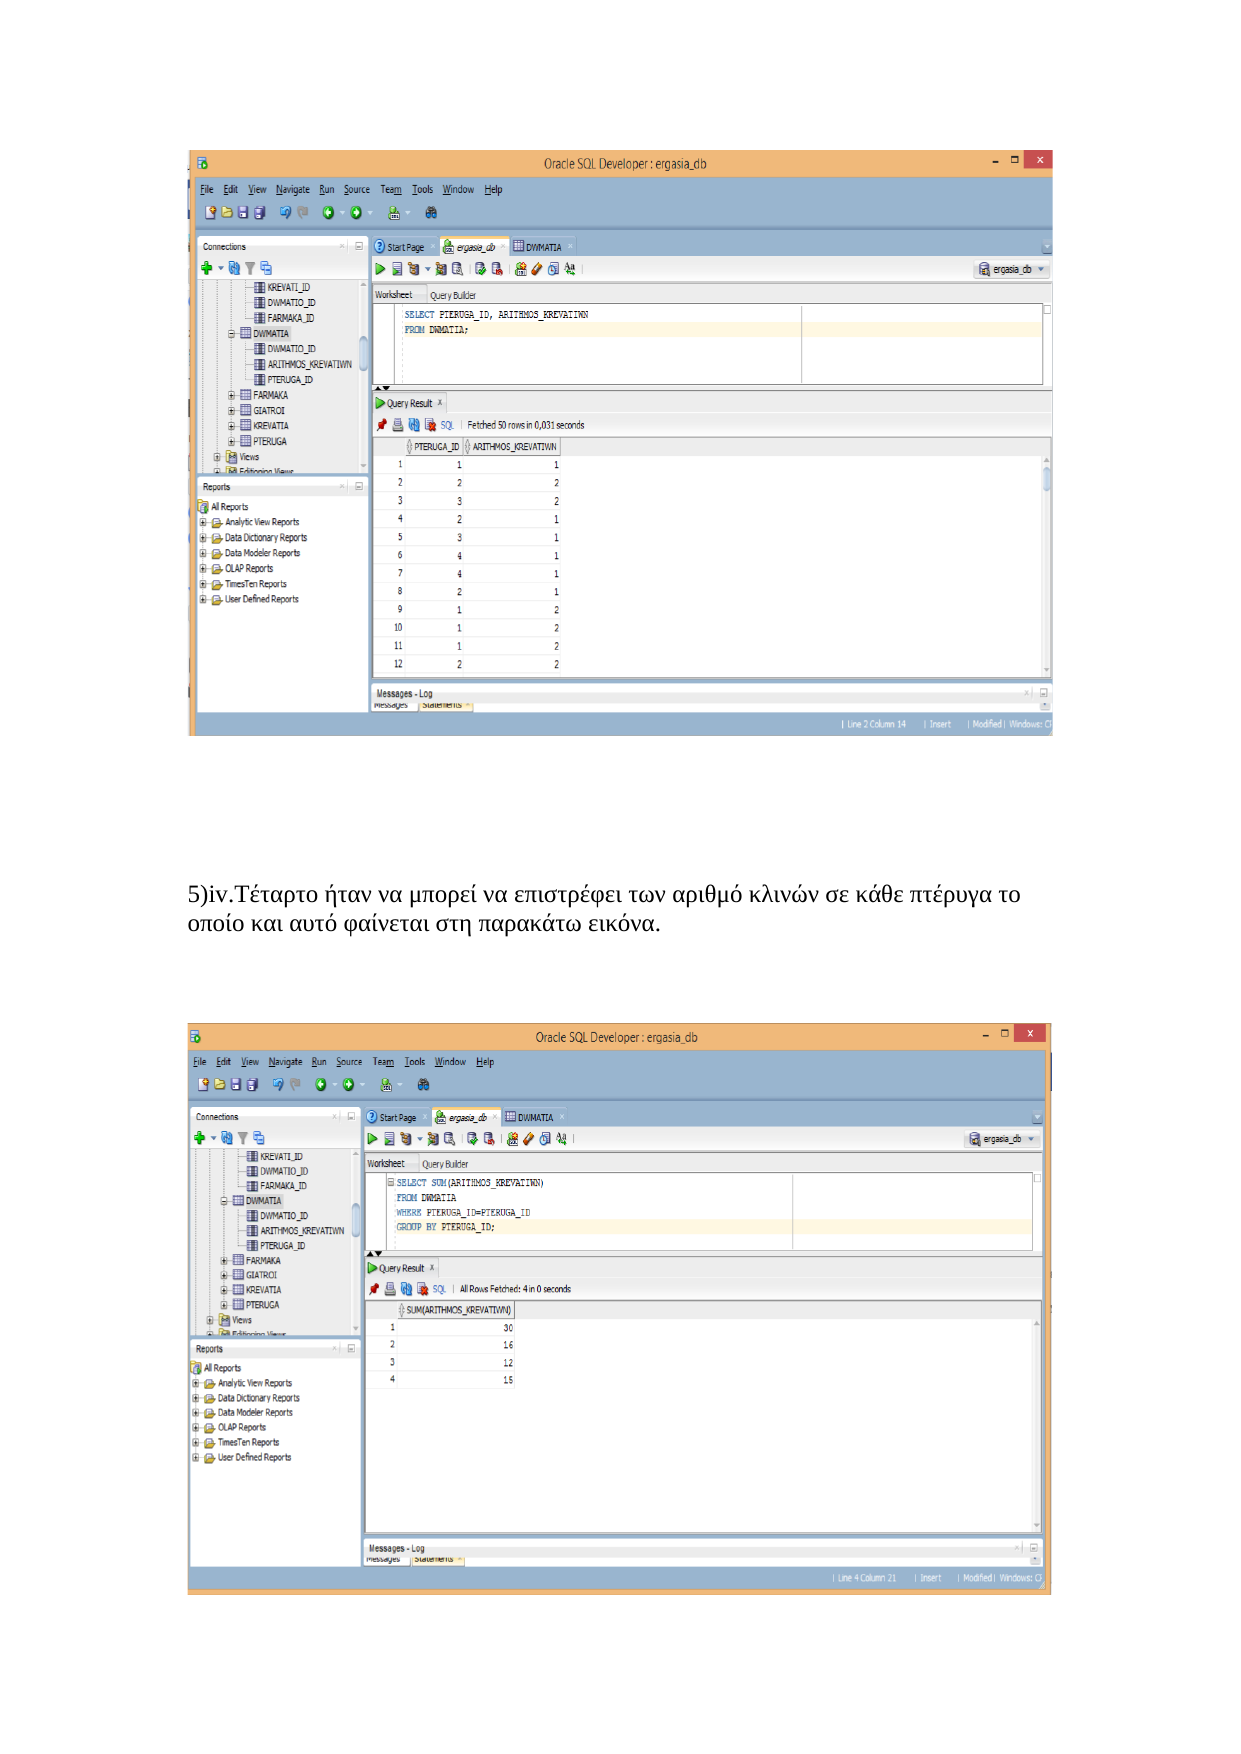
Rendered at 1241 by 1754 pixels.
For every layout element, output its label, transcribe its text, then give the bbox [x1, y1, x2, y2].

picture [187, 1023, 1052, 1595]
picture [187, 150, 1053, 736]
text 5)iv.Τέταρτο ήταν να μπορεί να επιστρέφει των αριθμό κλινών σε κάθε πτέρυγα το οποίο και αυτό φαίνεται στη παρακάτω εικόνα. [187, 879, 1053, 937]
